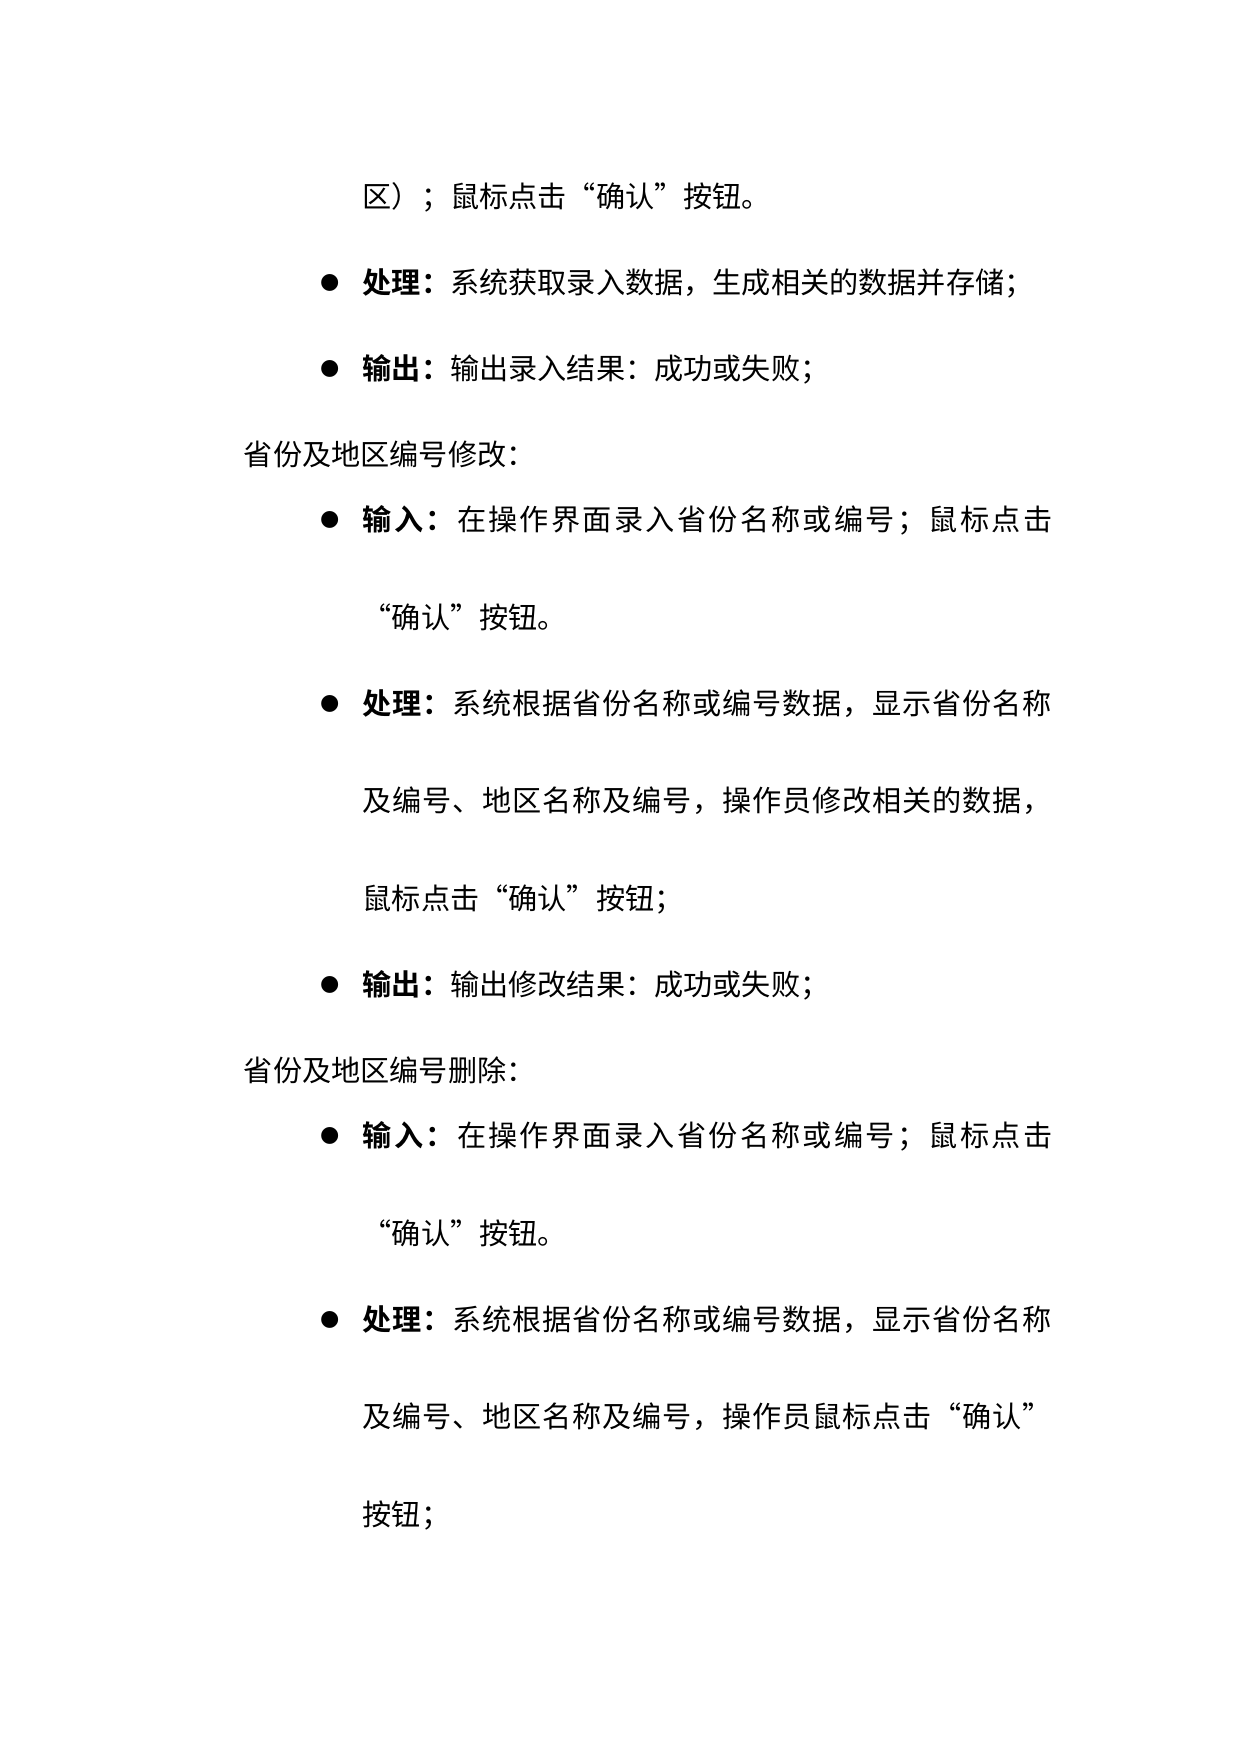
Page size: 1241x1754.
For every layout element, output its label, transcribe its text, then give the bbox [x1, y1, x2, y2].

text 省份及地区编号修改： [187, 420, 1053, 485]
list 输出：输出录入结果：成功或失败； [319, 334, 1053, 399]
list 输出：输出修改结果：成功或失败； [319, 950, 1053, 1015]
list 输入：在操作界面录入省份名称或编号；鼠标点击“确认”按钮。 [319, 485, 1053, 648]
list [319, 162, 1053, 227]
list 处理：系统获取录入数据，生成相关的数据并存储； [319, 248, 1053, 313]
list 处理：系统根据省份名称或编号数据，显示省份名称及编号、地区名称及编号，操作员修改相关的数据，鼠标点击“确认”按钮； [319, 669, 1053, 929]
list 输入：在操作界面录入省份名称或编号；鼠标点击“确认”按钮。 [319, 1101, 1053, 1264]
list 处理：系统根据省份名称或编号数据，显示省份名称及编号、地区名称及编号，操作员鼠标点击“确认”按钮； [319, 1285, 1053, 1545]
text 省份及地区编号删除： [187, 1036, 1053, 1101]
